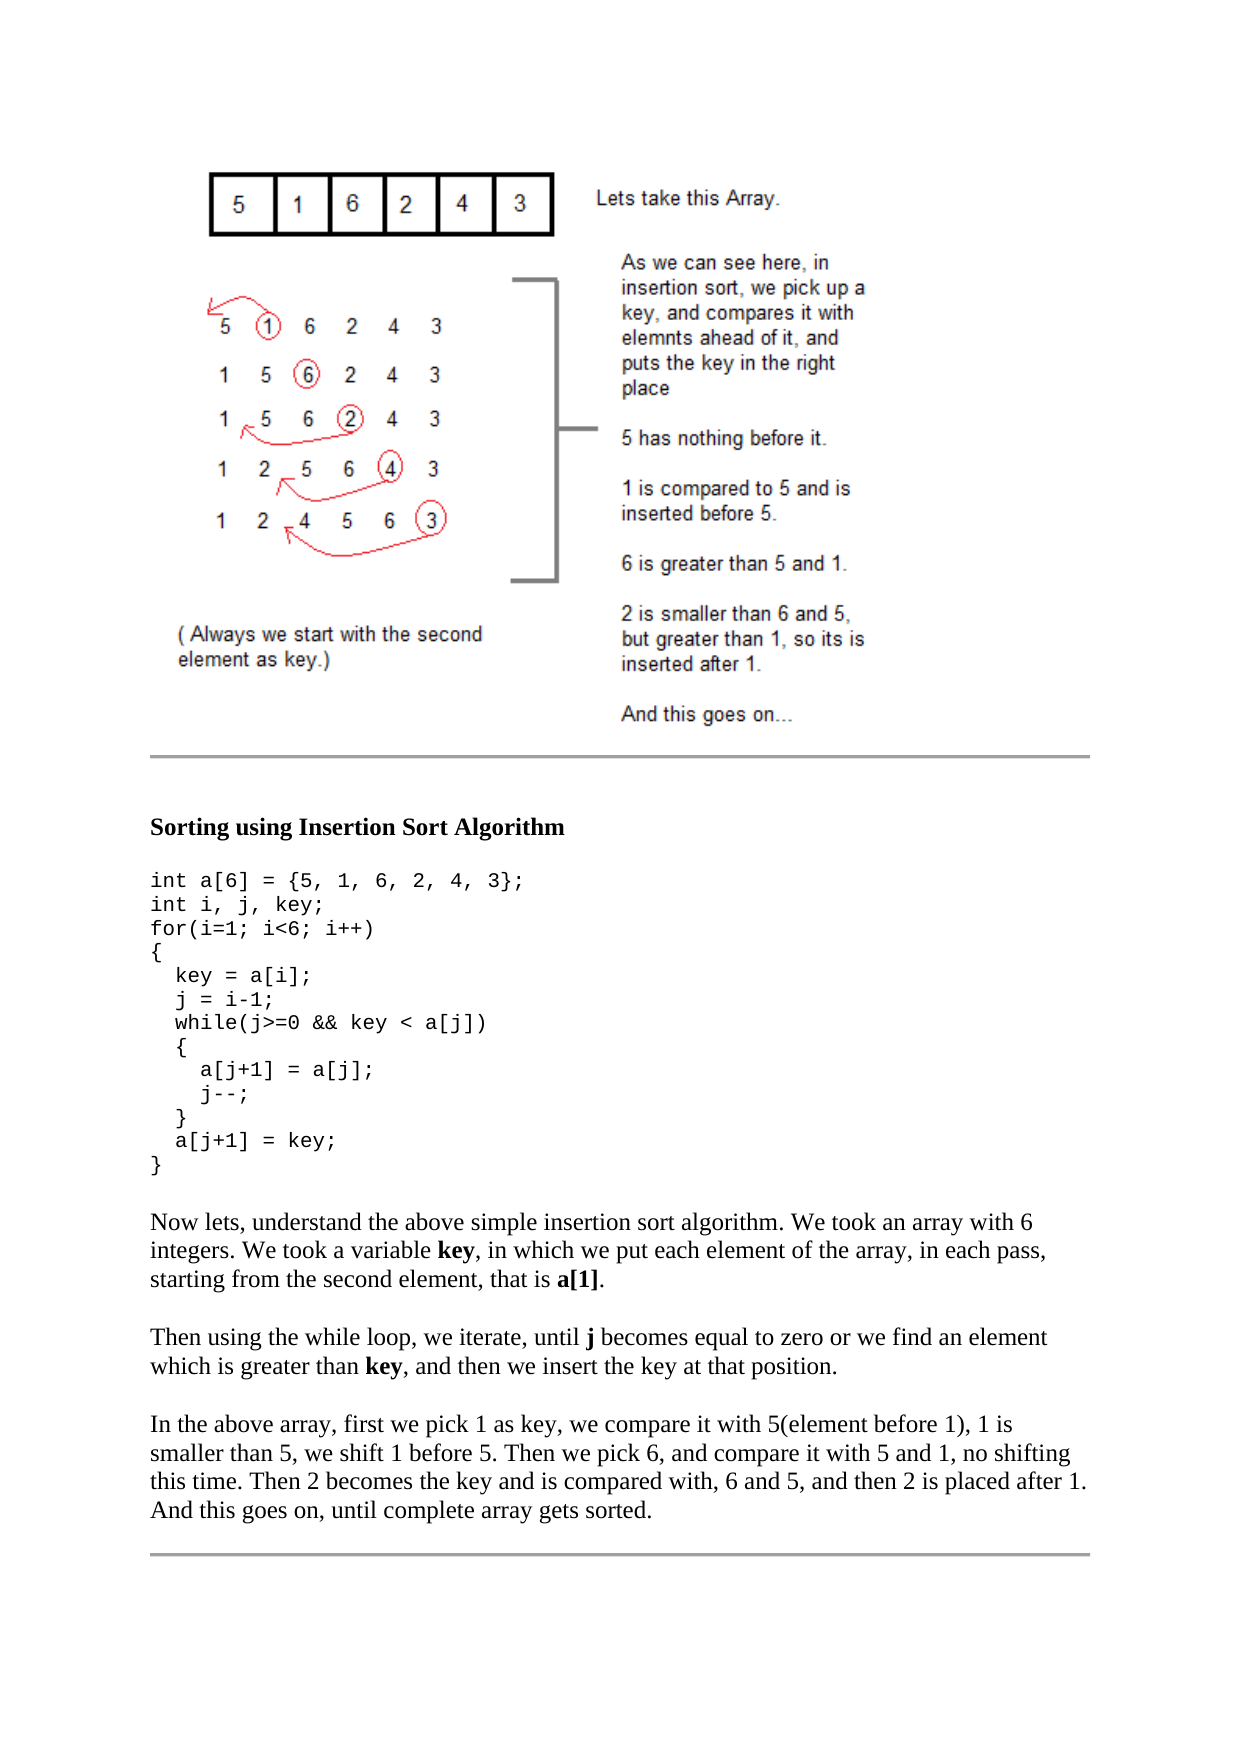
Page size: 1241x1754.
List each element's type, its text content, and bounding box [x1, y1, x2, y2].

text j--; [150, 1083, 1090, 1107]
text int i, j, key; [150, 894, 1090, 918]
text Then using the while loop, we iterate, until j becomes equal to zero or we find an element which is greater than key, and then we insert the key at that position. [150, 1322, 1090, 1380]
picture [150, 150, 917, 755]
text a[j+1] = a[j]; [150, 1059, 1090, 1083]
text Sorting using Insertion Sort Algorithm [150, 812, 1090, 841]
text } [150, 1154, 1090, 1178]
text for(i=1; i<6; i++) [150, 918, 1090, 941]
text a[j+1] = key; [150, 1130, 1090, 1154]
text while(j>=0 && key < a[j]) [150, 1012, 1090, 1036]
text } [150, 1107, 1090, 1130]
text j = i-1; [150, 988, 1090, 1012]
text { [150, 1036, 1090, 1059]
text In the above array, first we pick 1 as key, we compare it with 5(element before 1), 1 is smaller than 5, we shift 1 before 5. Then we pick 6, and compare it with 5 and 1, no shifting this time. Then 2 becomes the key and is compared with, 6 and 5, and then 2 is placed after 1. And this goes on, until complete array gets sorted. [150, 1409, 1090, 1524]
text { [150, 941, 1090, 965]
text Now lets, understand the above simple insertion sort algorithm. We took an array with 6 integers. We took a variable key, in which we put each element of the array, in each pass, starting from the second element, that is a[1]. [150, 1207, 1090, 1293]
text int a[6] = {5, 1, 6, 2, 4, 3}; [150, 870, 1090, 894]
text key = a[i]; [150, 965, 1090, 988]
